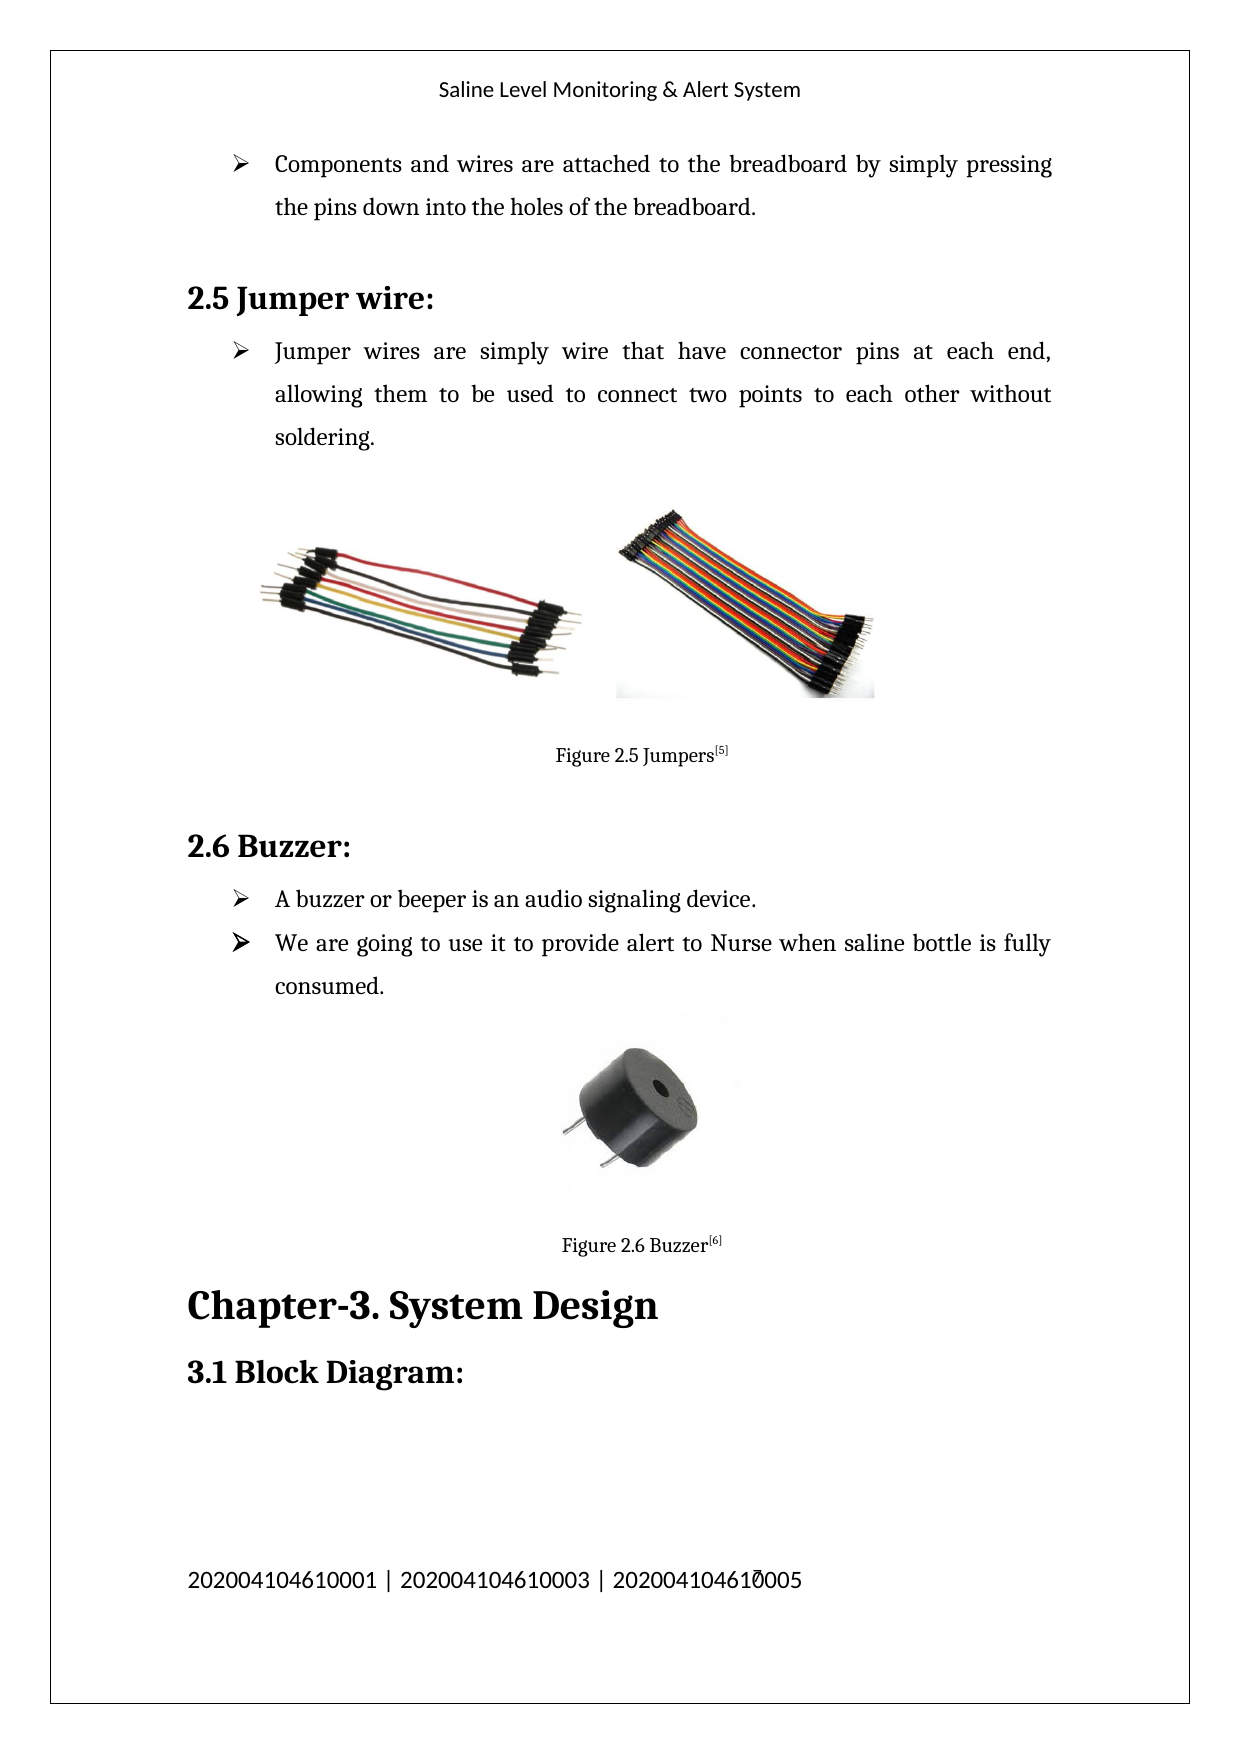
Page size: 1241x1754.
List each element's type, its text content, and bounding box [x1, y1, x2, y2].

list 2.5 Jumper wire: [187, 279, 1053, 318]
list 3.1 Block Diagram: [187, 1353, 1053, 1392]
list 2.6 Buzzer: [187, 828, 1053, 866]
list Components and wires are attached to the breadboard by simply pressing the pins down into the holes of the breadboard. [231, 150, 1053, 222]
list We are going to use it to provide alert to Nurse when saline bottle is fully consumed. [231, 928, 1053, 1000]
list Figure 2.5 Jumpers[5] [187, 744, 1053, 768]
picture [231, 466, 875, 732]
list Jumper wires are simply wire that have connector pins at each end, allowing them to be used to connect two points to each other without soldering. [231, 337, 1053, 452]
text Chapter-3. System Design [187, 1282, 1053, 1329]
picture [538, 1014, 746, 1221]
text Figure 2.6 Buzzer[6] [187, 1234, 1053, 1258]
list A buzzer or beeper is an audio signaling device. [231, 885, 1053, 914]
